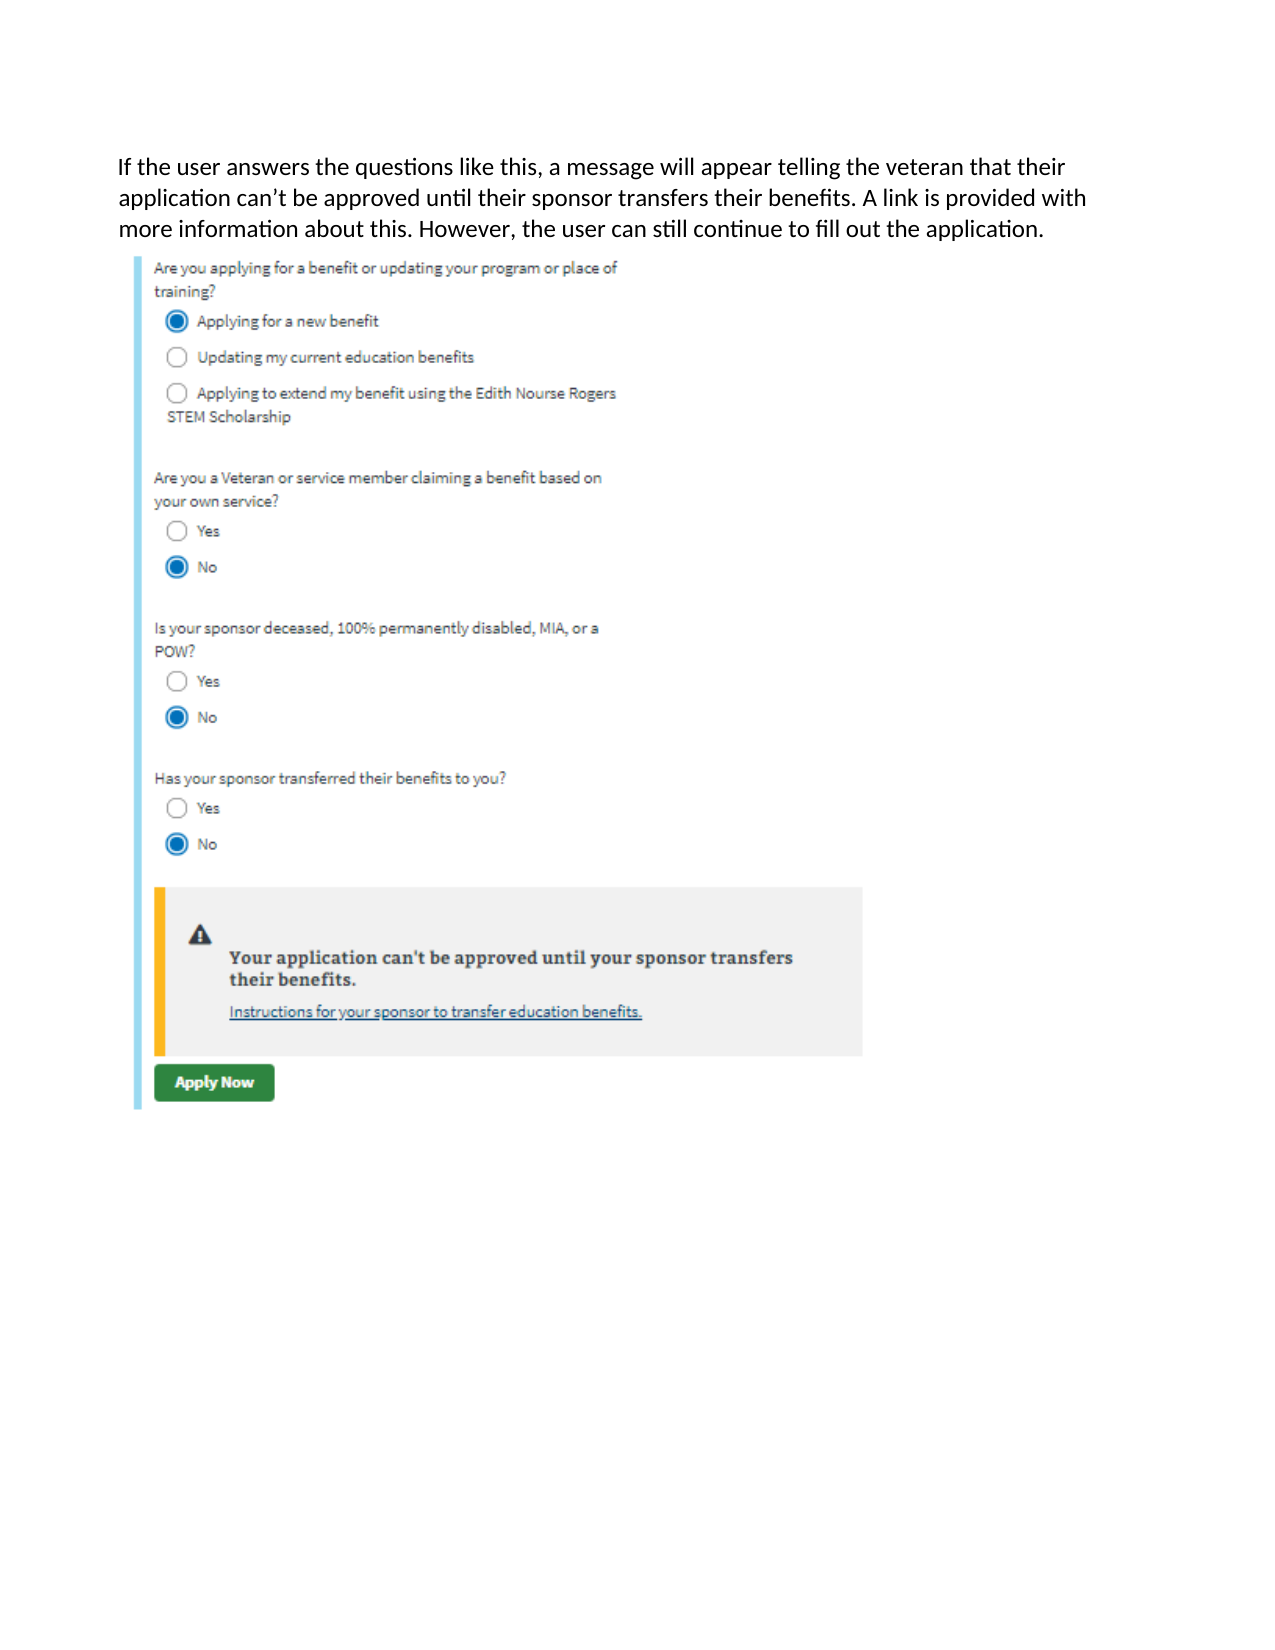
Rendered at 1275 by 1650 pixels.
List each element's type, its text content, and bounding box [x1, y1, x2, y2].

text If the user answers the questions like this, a message will appear telling the veteran that their application can’t be approved until their sponsor transfers their benefits. A link is provided with more information about this. However, the user can still continue to fill out the application. [117, 151, 1092, 244]
picture [117, 245, 891, 1116]
